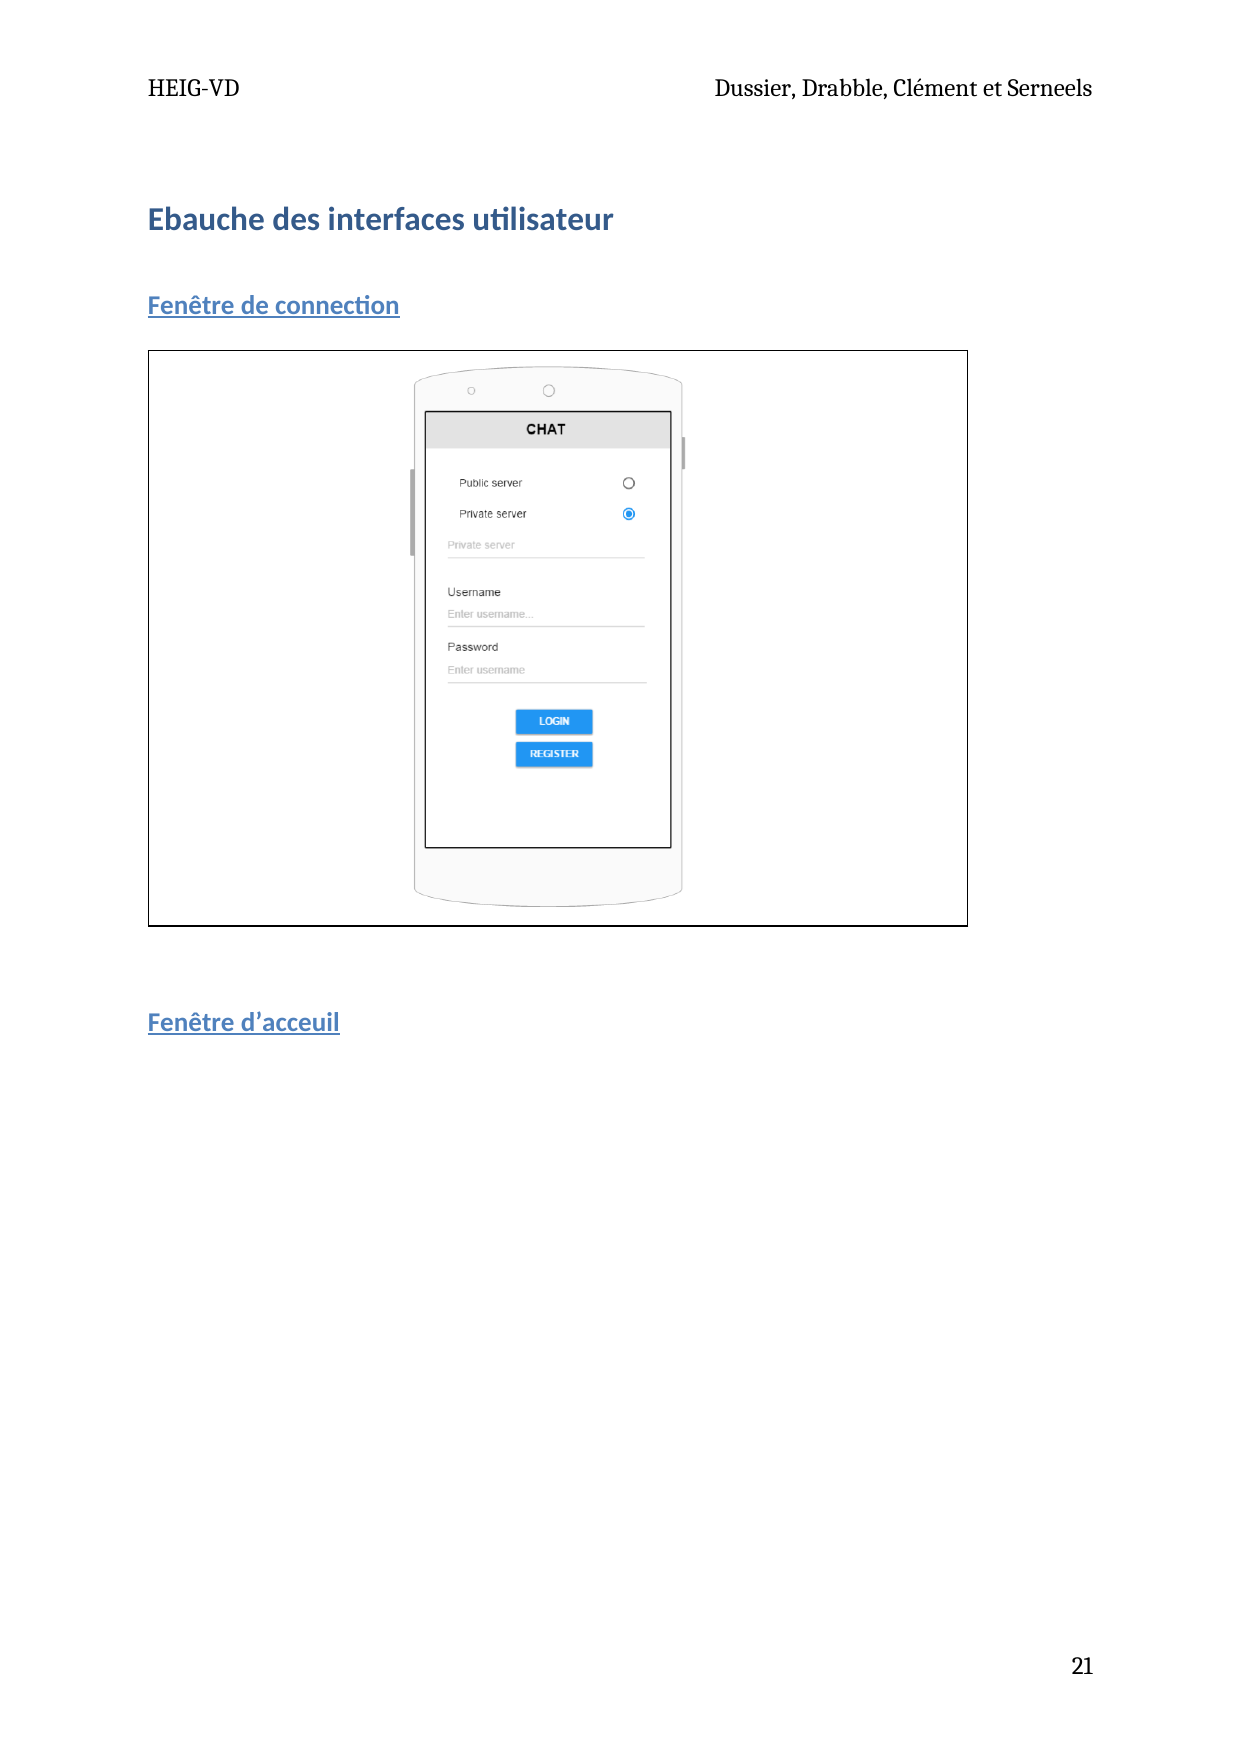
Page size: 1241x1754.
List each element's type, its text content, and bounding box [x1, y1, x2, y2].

picture [149, 351, 967, 925]
subtitle Fenêtre de connection [148, 288, 1093, 321]
subtitle Ebauche des interfaces utilisateur [148, 198, 1093, 238]
subtitle Fenêtre d’acceuil [148, 1005, 1093, 1038]
